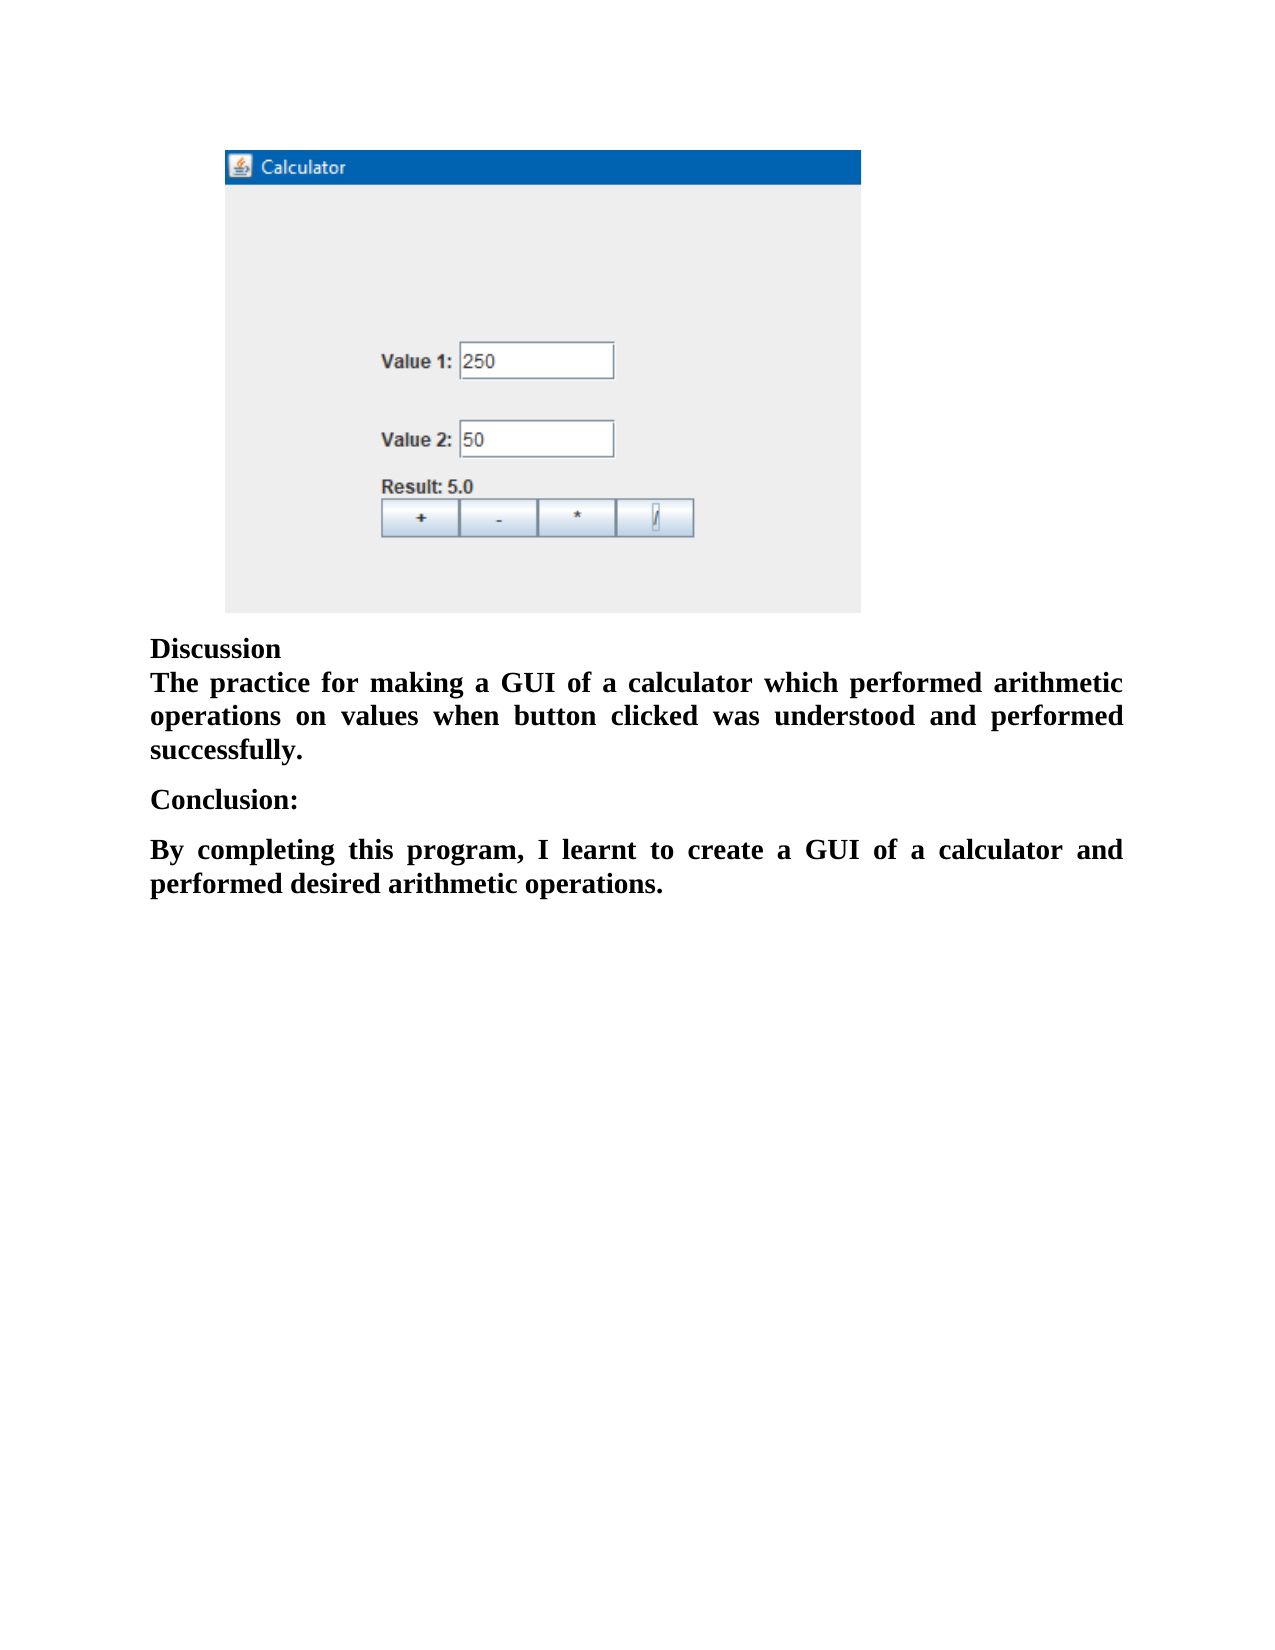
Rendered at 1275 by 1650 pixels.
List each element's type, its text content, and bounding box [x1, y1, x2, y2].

text By completing this program, I learnt to create a GUI of a calculator and performed desired arithmetic operations. [150, 832, 1125, 899]
picture [225, 150, 862, 613]
text Conclusion: [150, 782, 1125, 816]
text Discussion The practice for making a GUI of a calculator which performed arithmetic operations on values when button clicked was understood and performed successfully. [150, 631, 1125, 766]
